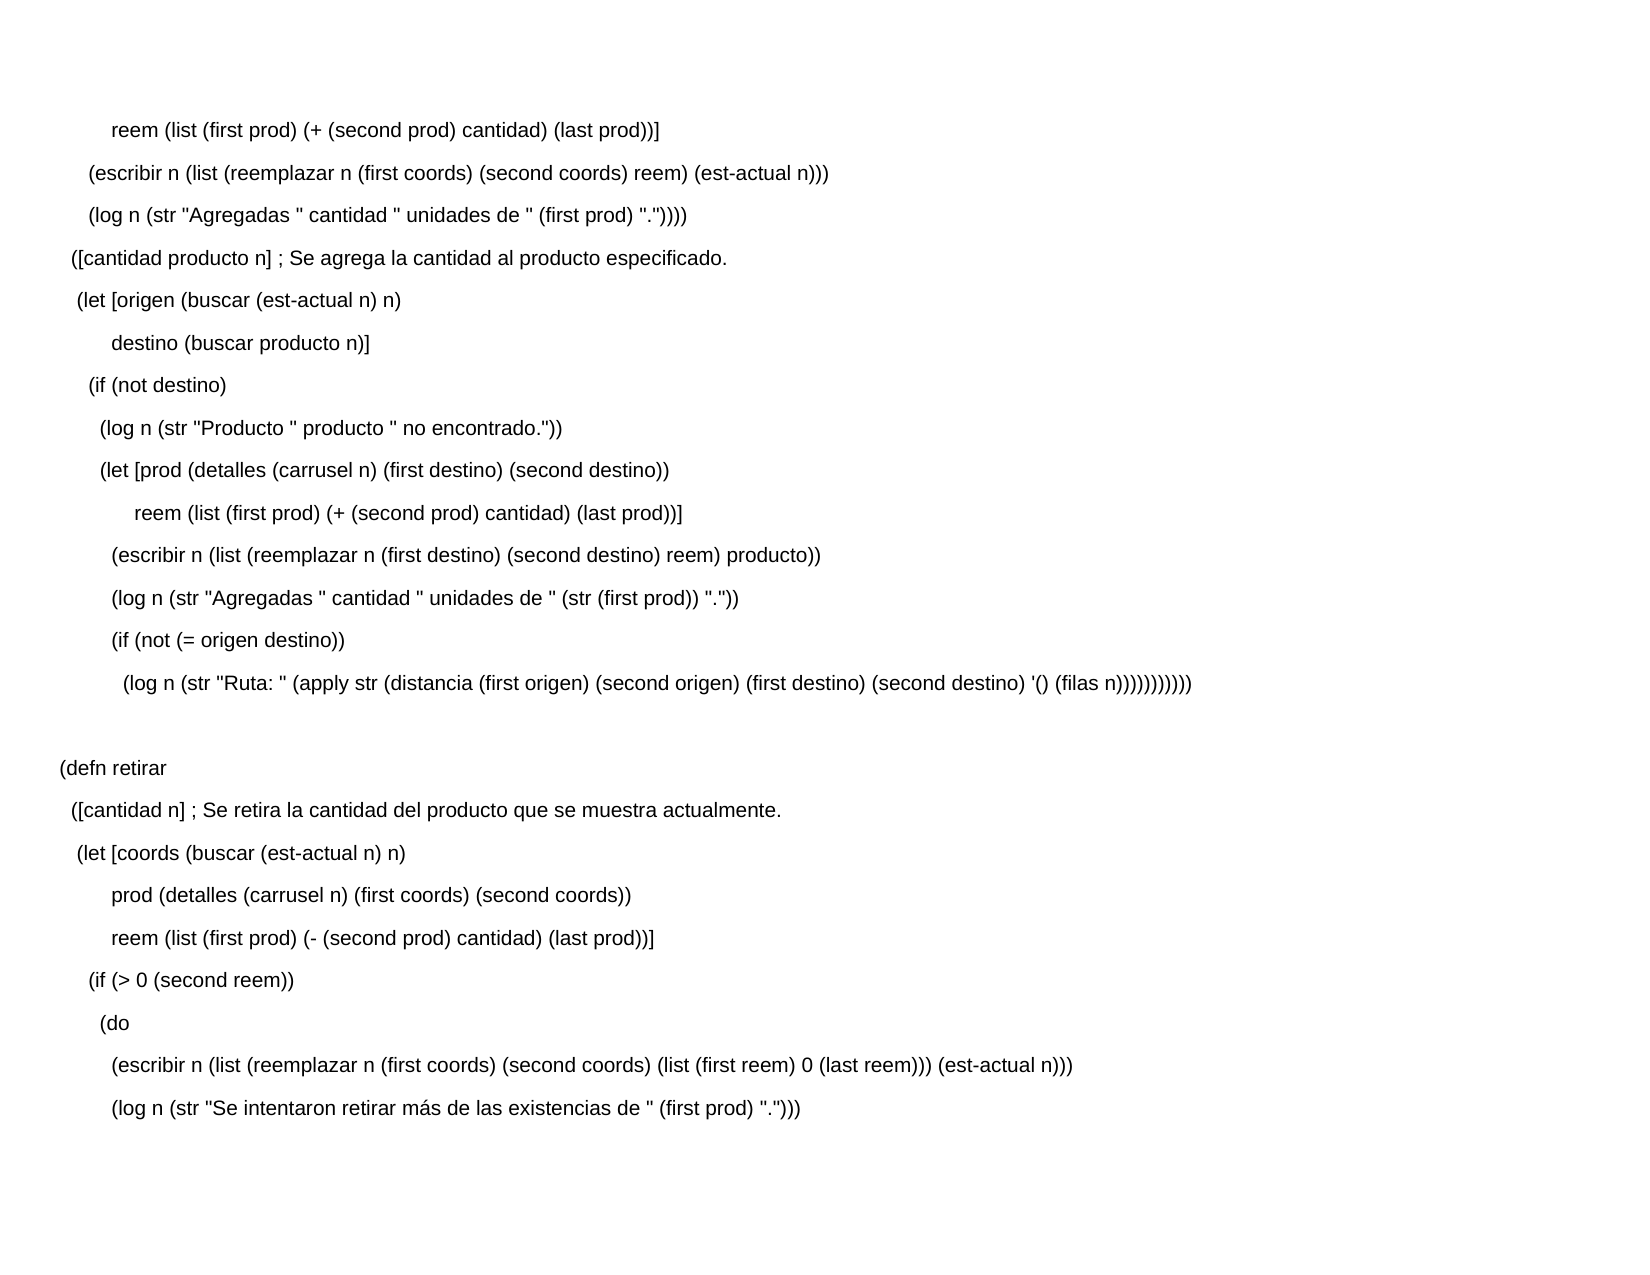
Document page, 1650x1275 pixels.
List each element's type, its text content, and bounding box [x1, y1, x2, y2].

text (do [59, 1011, 1591, 1034]
text (let [prod (detalles (carrusel n) (first destino) (second destino)) [59, 458, 1591, 482]
text reem (list (first prod) (+ (second prod) cantidad) (last prod))] [59, 501, 1591, 524]
text (defn retirar [59, 756, 1591, 779]
text ([cantidad producto n] ; Se agrega la cantidad al producto especificado. [59, 246, 1591, 269]
text (log n (str "Agregadas " cantidad " unidades de " (first prod) ".")))) [59, 203, 1591, 227]
text (if (> 0 (second reem)) [59, 968, 1591, 992]
text (escribir n (list (reemplazar n (first coords) (second coords) (list (first reem) 0 (last reem))) (est-actual n))) [59, 1053, 1591, 1077]
text (escribir n (list (reemplazar n (first coords) (second coords) reem) (est-actual n))) [59, 161, 1591, 184]
text (log n (str "Se intentaron retirar más de las existencias de " (first prod) "."))) [59, 1096, 1591, 1119]
text (escribir n (list (reemplazar n (first destino) (second destino) reem) producto)) [59, 543, 1591, 567]
text (log n (str "Agregadas " cantidad " unidades de " (str (first prod)) ".")) [59, 586, 1591, 609]
text destino (buscar producto n)] [59, 331, 1591, 354]
text (if (not (= origen destino)) [59, 628, 1591, 652]
text reem (list (first prod) (- (second prod) cantidad) (last prod))] [59, 926, 1591, 949]
text prod (detalles (carrusel n) (first coords) (second coords)) [59, 883, 1591, 907]
text ([cantidad n] ; Se retira la cantidad del producto que se muestra actualmente. [59, 798, 1591, 822]
text (if (not destino) [59, 373, 1591, 397]
text (log n (str "Ruta: " (apply str (distancia (first origen) (second origen) (first destino) (second destino) '() (filas n))))))))))) [59, 671, 1591, 694]
text (let [coords (buscar (est-actual n) n) [59, 841, 1591, 864]
text (log n (str "Producto " producto " no encontrado.")) [59, 416, 1591, 439]
text reem (list (first prod) (+ (second prod) cantidad) (last prod))] [59, 118, 1591, 142]
text (let [origen (buscar (est-actual n) n) [59, 288, 1591, 312]
